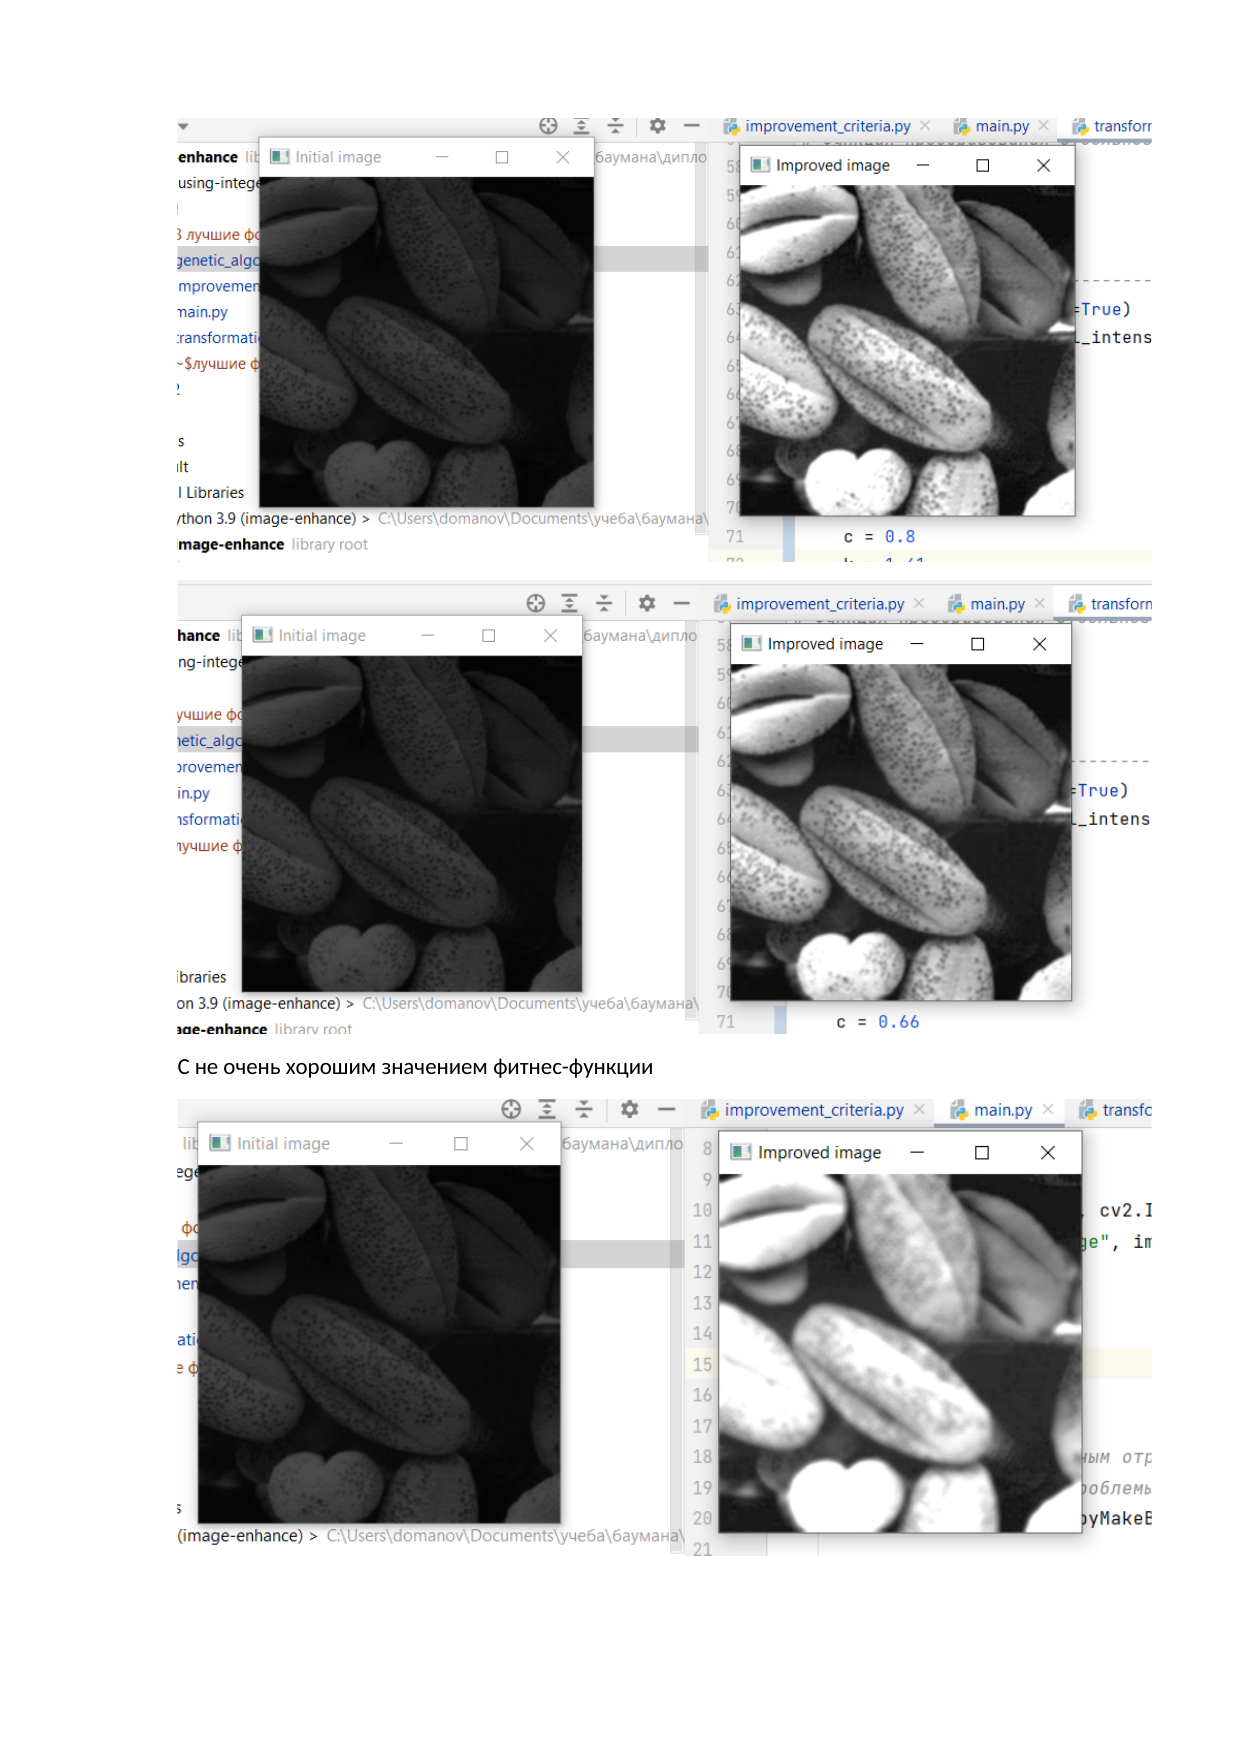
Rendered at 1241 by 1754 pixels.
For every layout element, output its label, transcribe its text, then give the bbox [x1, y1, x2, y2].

text C не очень хорошим значением фитнес-функции [177, 1052, 1152, 1080]
picture [177, 580, 1152, 1034]
picture [177, 1099, 1152, 1556]
picture [177, 118, 1152, 562]
